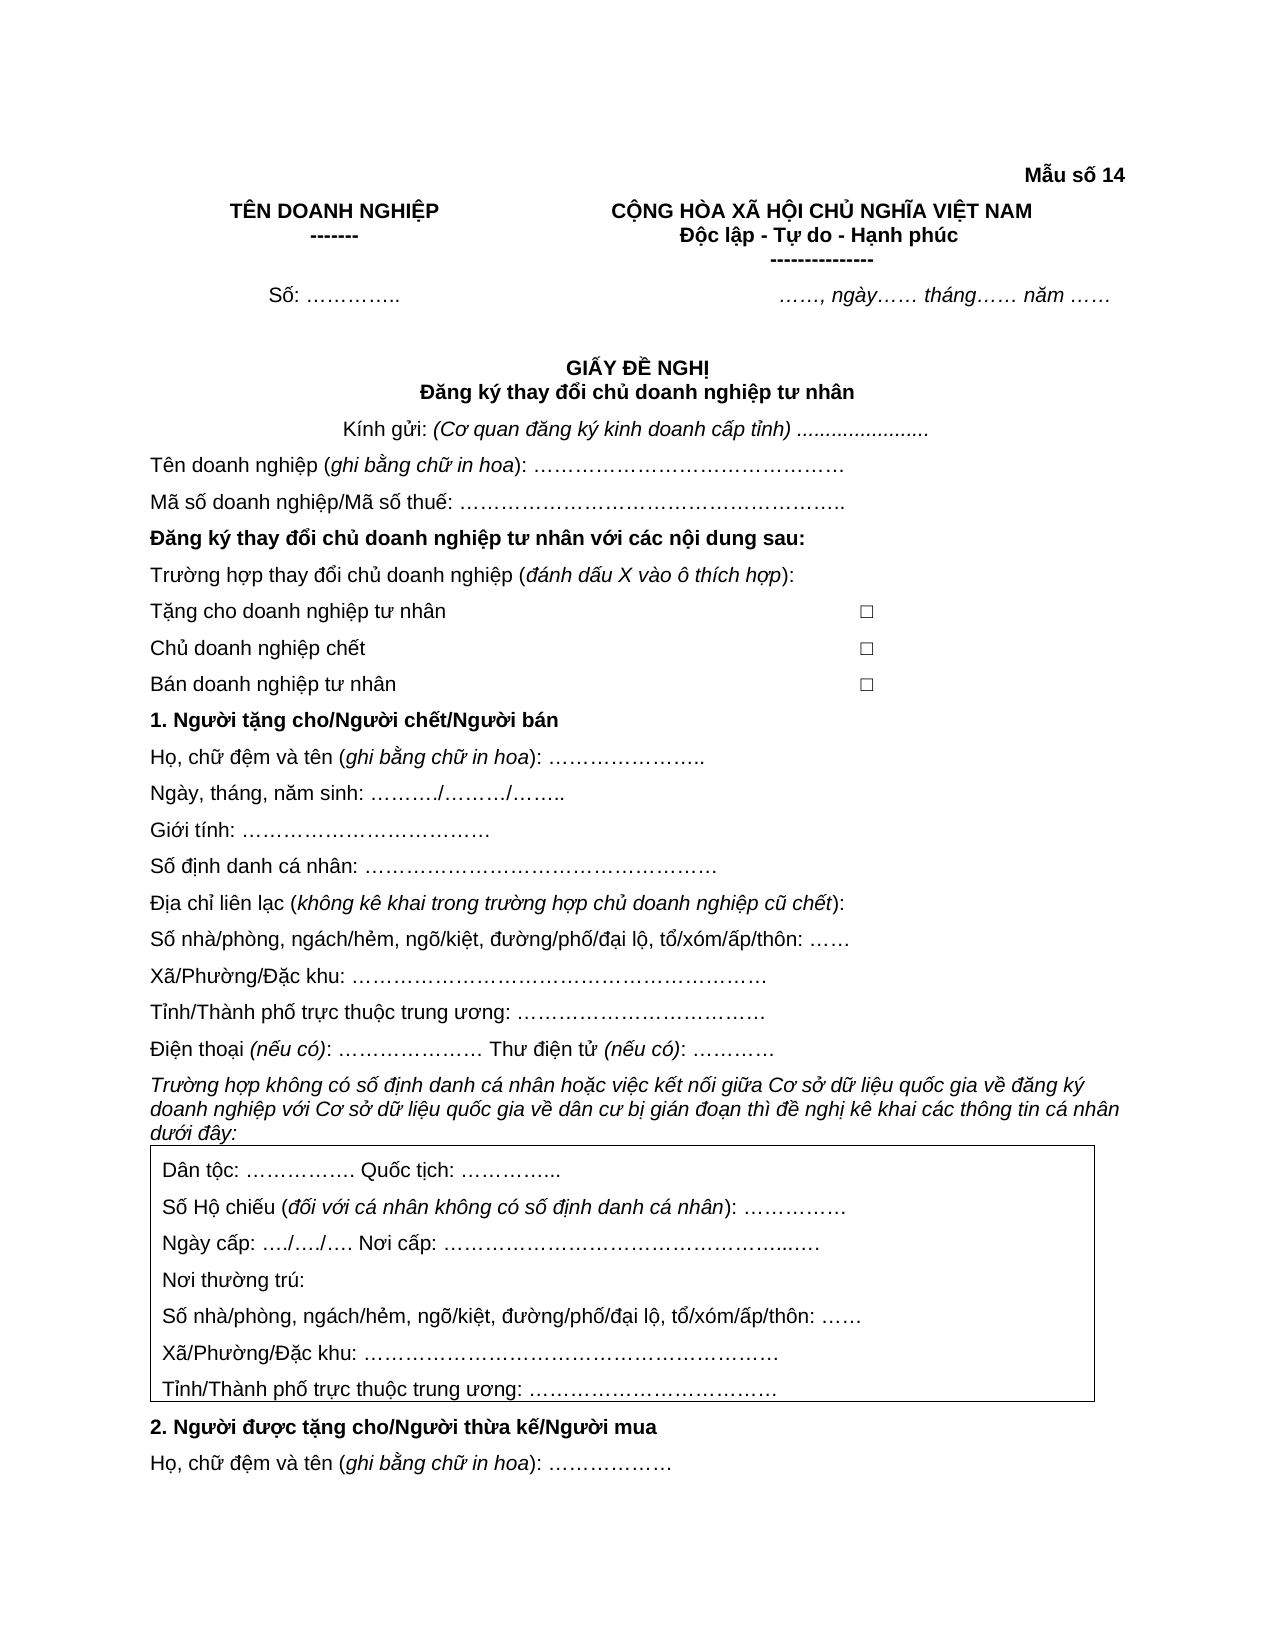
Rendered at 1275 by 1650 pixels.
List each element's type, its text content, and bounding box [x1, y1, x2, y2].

table_header Dân tộc: ……………. Quốc tịch: …………... Số Hộ chiếu (đối với cá nhân không có số định danh cá nhân): …………… Ngày cấp: …./…./…. Nơi cấp: …………………………………………...…. Nơi thường trú: Số nhà/phòng, ngách/hẻm, ngõ/kiệt, đường/phố/đại lộ, tổ/xóm/ấp/thôn: …… Xã/Phường/Đặc khu: …………………………………………………… Tỉnh/Thành phố trực thuộc trung ương: ……………………………… [151, 1146, 1094, 1401]
table_header TÊN DOANH NGHIỆP ------- [150, 186, 518, 271]
text Ngày, tháng, năm sinh: ………./………/…….. [150, 781, 1125, 805]
text Đăng ký thay đổi chủ doanh nghiệp tư nhân với các nội dung sau: [150, 526, 1125, 550]
text Trường hợp không có số định danh cá nhân hoặc việc kết nối giữa Cơ sở dữ liệu quốc gia về đăng ký doanh nghiệp với Cơ sở dữ liệu quốc gia về dân cư bị gián đoạn thì đề nghị kê khai các thông tin cá nhân dưới đây: [150, 1073, 1125, 1145]
table_cell □ [860, 659, 1125, 696]
table_header Tặng cho doanh nghiệp tư nhân [150, 586, 860, 623]
text Tên doanh nghiệp (ghi bằng chữ in hoa): ……………………………………… [150, 453, 1125, 477]
text 1. Người tặng cho/Người chết/Người bán [150, 708, 1125, 732]
table_cell Số: ………….. [150, 271, 518, 307]
table_cell Bán doanh nghiệp tư nhân [150, 659, 860, 696]
text 2. Người được tặng cho/Người thừa kế/Người mua [150, 1414, 1125, 1438]
text Địa chỉ liên lạc (không kê khai trong trường hợp chủ doanh nghiệp cũ chết): [150, 891, 1125, 914]
table_cell Chủ doanh nghiệp chết [150, 623, 860, 659]
text Giới tính: ……………………………… [150, 818, 1125, 842]
text Mẫu số 14 [150, 162, 1125, 186]
text GIẤY ĐỀ NGHỊ Đăng ký thay đổi chủ doanh nghiệp tư nhân [150, 356, 1125, 404]
table_header □ [860, 586, 1125, 623]
text Trường hợp thay đổi chủ doanh nghiệp (đánh dấu X vào ô thích hợp): [150, 562, 1125, 586]
table_cell ……, ngày…… tháng…… năm …… [519, 271, 1125, 307]
text Mã số doanh nghiệp/Mã số thuế: ……………………………………………….. [150, 489, 1125, 513]
table_header CỘNG HÒA XÃ HỘI CHỦ NGHĨA VIỆT NAM Độc lập - Tự do - Hạnh phúc --------------- [519, 186, 1125, 271]
text Họ, chữ đệm và tên (ghi bằng chữ in hoa): ……………… [150, 1451, 1125, 1475]
text Điện thoại (nếu có): ………………… Thư điện tử (nếu có): ………… [150, 1036, 1125, 1060]
text Kính gửi: (Cơ quan đăng ký kinh doanh cấp tỉnh) ....................... [150, 417, 1125, 441]
text Xã/Phường/Đặc khu: …………………………………………………… [150, 963, 1125, 987]
text Số định danh cá nhân: …………………………………………… [150, 854, 1125, 878]
table_cell □ [860, 623, 1125, 659]
text Số nhà/phòng, ngách/hẻm, ngõ/kiệt, đường/phố/đại lộ, tổ/xóm/ấp/thôn: …… [150, 927, 1125, 951]
text Tỉnh/Thành phố trực thuộc trung ương: ……………………………… [150, 1000, 1125, 1024]
text Họ, chữ đệm và tên (ghi bằng chữ in hoa): ………………….. [150, 745, 1125, 769]
